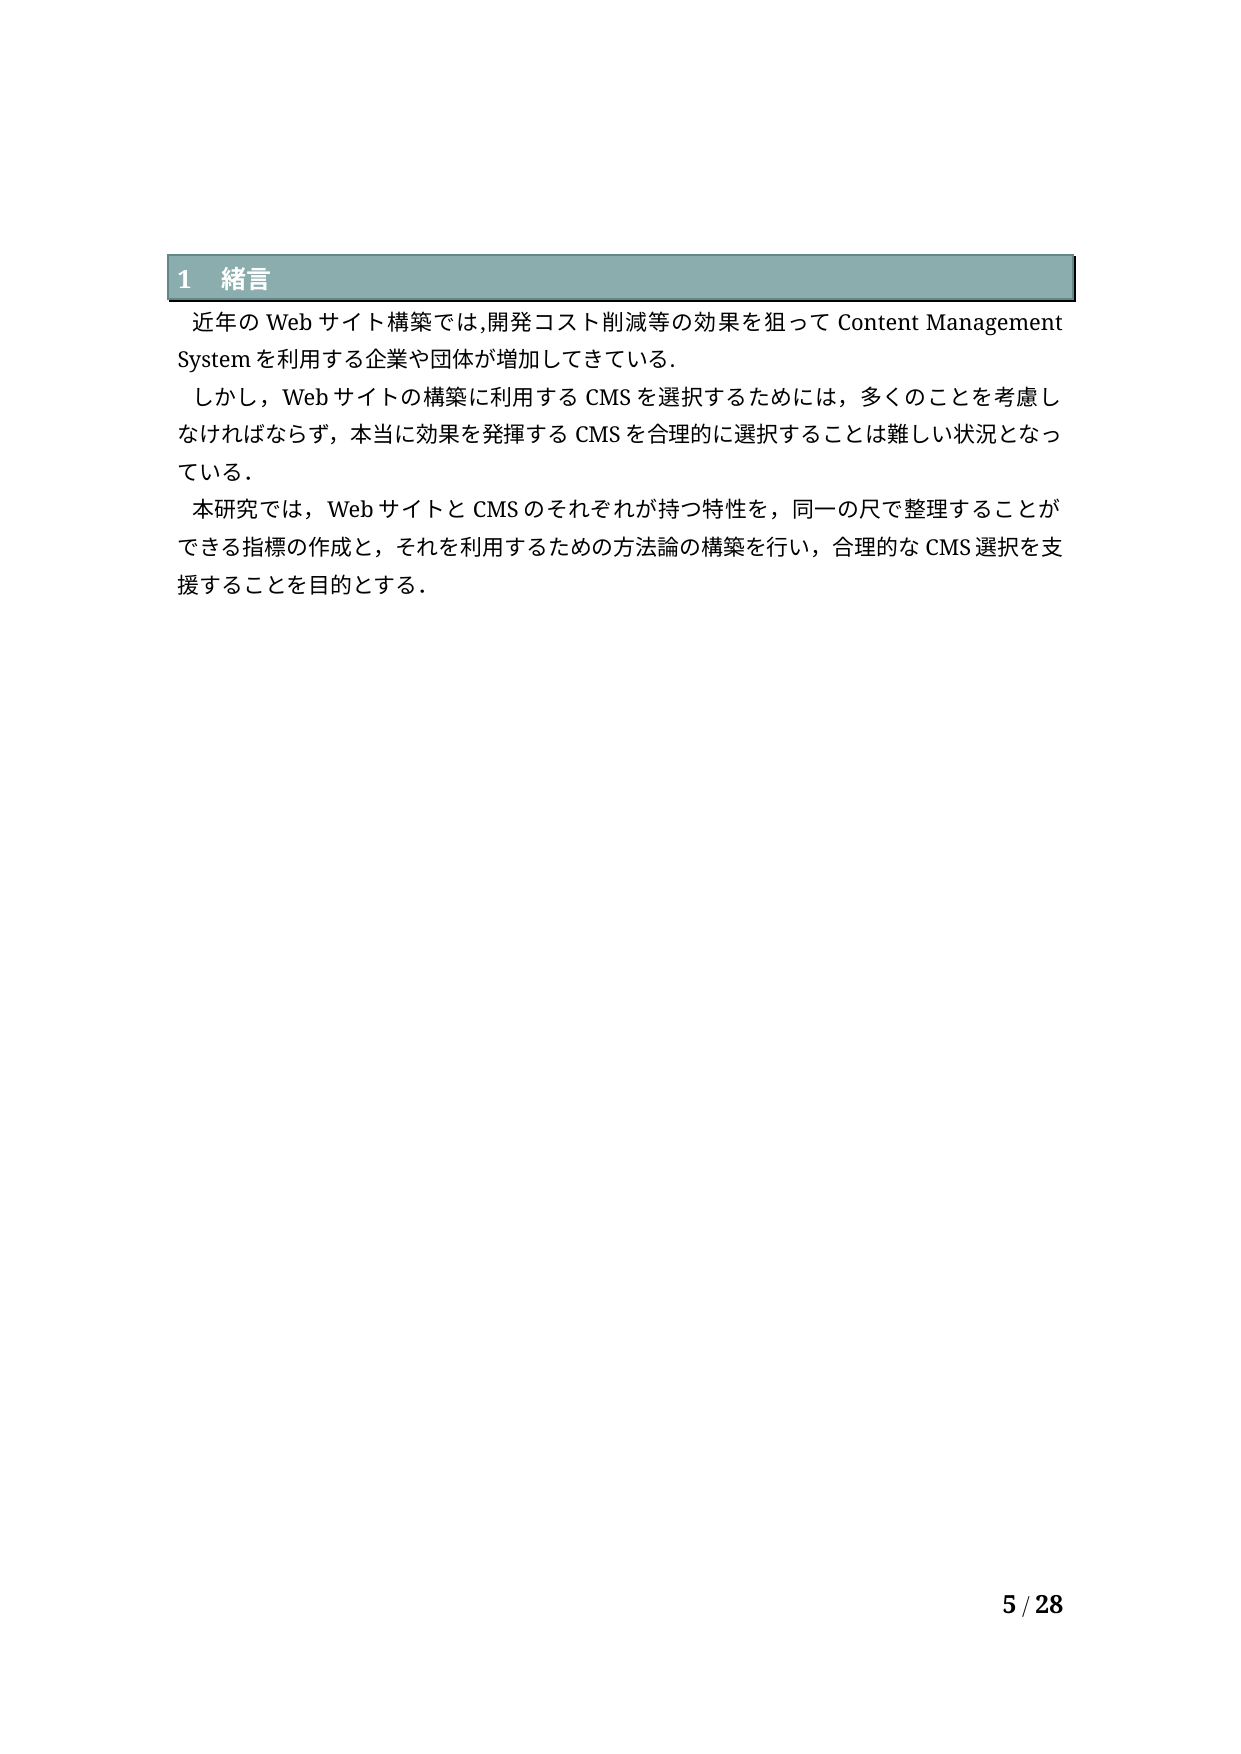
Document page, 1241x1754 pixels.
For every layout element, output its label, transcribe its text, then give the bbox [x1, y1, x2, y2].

subtitle 緒言 [169, 256, 1072, 298]
text 本研究では，WebサイトとCMSのそれぞれが持つ特性を，同一の尺で整理することができる指標の作成と，それを利用するための方法論の構築を行い，合理的なCMS選択を支援することを目的とする． [177, 490, 1063, 602]
text しかし，Webサイトの構築に利用するCMSを選択するためには，多くのことを考慮しなければならず，本当に効果を発揮するCMSを合理的に選択することは難しい状況となっている． [177, 377, 1063, 490]
text 近年のWebサイト構築では,開発コスト削減等の効果を狙ってContent Management Systemを利用する企業や団体が増加してきている. [177, 302, 1063, 377]
